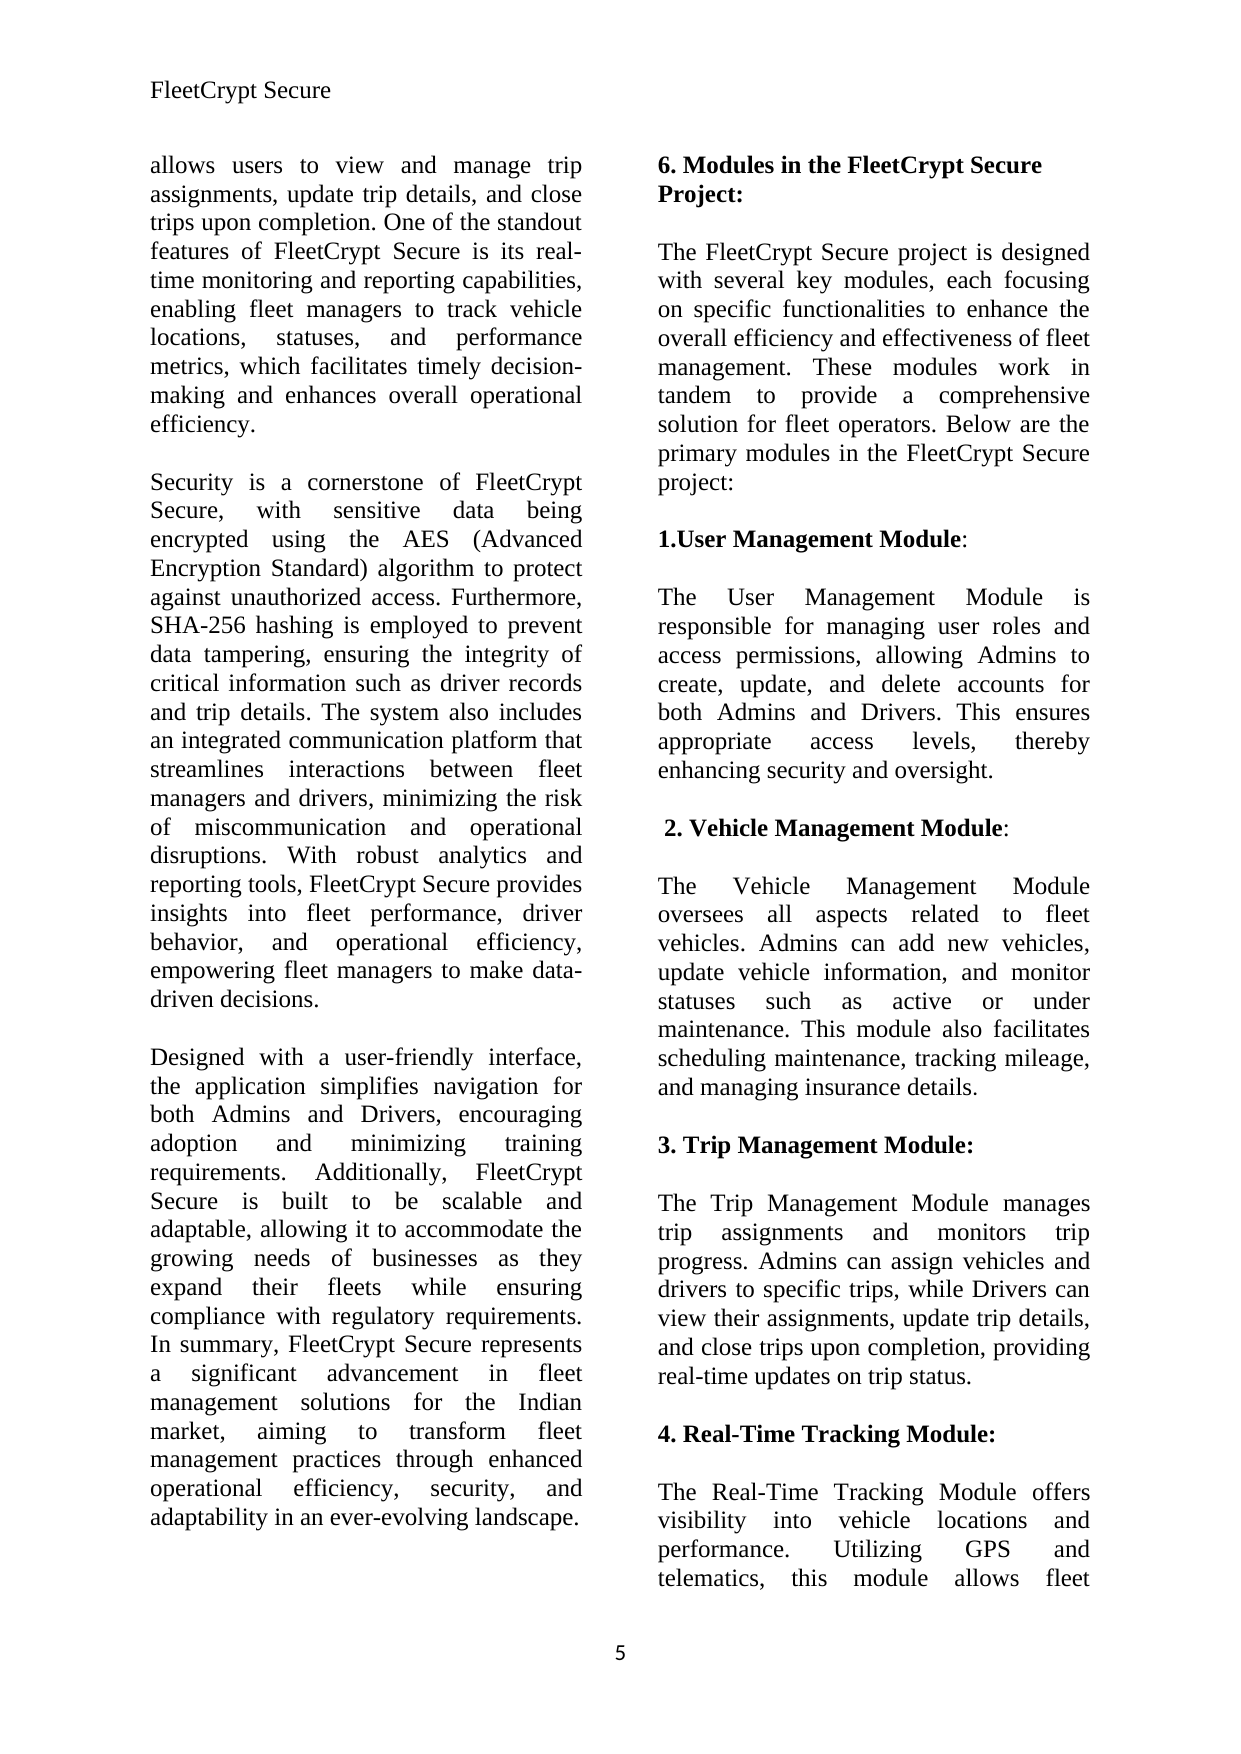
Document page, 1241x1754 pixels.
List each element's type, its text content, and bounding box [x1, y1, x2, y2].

text The Trip Management Module manages trip assignments and monitors trip progress. Admins can assign vehicles and drivers to specific trips, while Drivers can view their assignments, update trip details, and close trips upon completion, providing real-time updates on trip status. [658, 1188, 1090, 1389]
text The FleetCrypt Secure project is designed with several key modules, each focusing on specific functionalities to enhance the overall efficiency and effectiveness of fleet management. These modules work in tandem to provide a comprehensive solution for fleet operators. Below are the primary modules in the FleetCrypt Secure project: [658, 237, 1090, 495]
text Designed with a user-friendly interface, the application simplifies navigation for both Admins and Drivers, encouraging adoption and minimizing training requirements. Additionally, FleetCrypt Secure is built to be scalable and adaptable, allowing it to accommodate the growing needs of businesses as they expand their fleets while ensuring compliance with regulatory requirements. In summary, FleetCrypt Secure represents a significant advancement in fleet management solutions for the Indian market, aiming to transform fleet management practices through enhanced operational efficiency, security, and adaptability in an ever-evolving landscape. [150, 1042, 583, 1531]
text The Vehicle Management Module oversees all aspects related to fleet vehicles. Admins can add new vehicles, update vehicle information, and monitor statuses such as active or under maintenance. This module also facilitates scheduling maintenance, tracking mileage, and managing insurance details. [658, 871, 1090, 1101]
subtitle 6. Modules in the FleetCrypt Secure Project: [658, 150, 1090, 207]
text 1.User Management Module: [658, 524, 1090, 553]
text Security is a cornerstone of FleetCrypt Secure, with sensitive data being encrypted using the AES (Advanced Encryption Standard) algorithm to protect against unauthorized access. Furthermore, SHA-256 hashing is employed to prevent data tampering, ensuring the integrity of critical information such as driver records and trip details. The system also includes an integrated communication platform that streamlines interactions between fleet managers and drivers, minimizing the risk of miscommunication and operational disruptions. With robust analytics and reporting tools, FleetCrypt Secure provides insights into fleet performance, driver behavior, and operational efficiency, empowering fleet managers to make data-driven decisions. [150, 467, 583, 1013]
text 3. Trip Management Module: [658, 1130, 1090, 1159]
text 4. Real-Time Tracking Module: [658, 1419, 1090, 1447]
text The User Management Module is responsible for managing user roles and access permissions, allowing Admins to create, update, and delete accounts for both Admins and Drivers. This ensures appropriate access levels, thereby enhancing security and oversight. [658, 582, 1090, 784]
text 2. Vehicle Management Module: [658, 813, 1090, 842]
